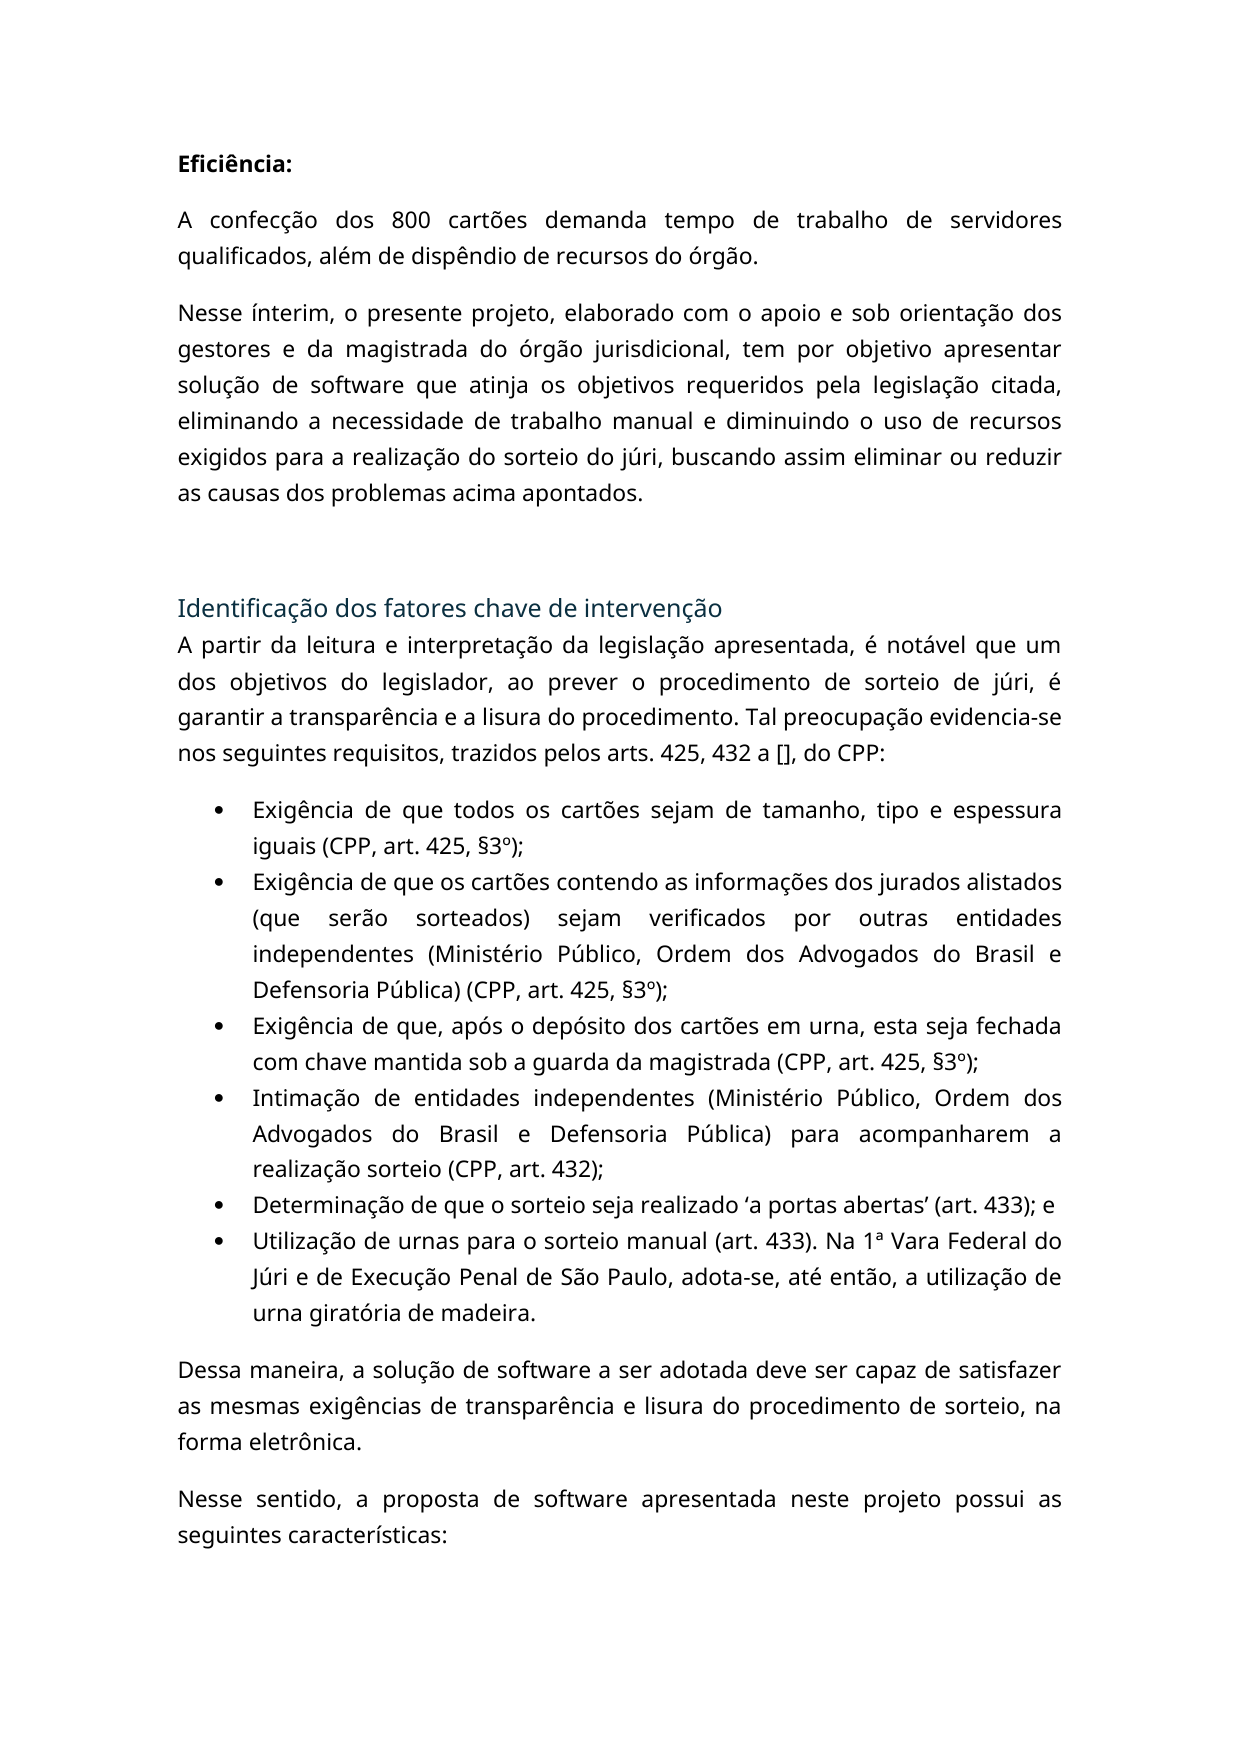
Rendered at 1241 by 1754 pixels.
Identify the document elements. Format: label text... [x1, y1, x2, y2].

list Intimação de entidades independentes (Ministério Público, Ordem dos Advogados do Brasil e Defensoria Pública) para acompanharem a realização sorteio (CPP, art. 432); [215, 1082, 1063, 1185]
list Utilização de urnas para o sorteio manual (art. 433). Na 1ª Vara Federal do Júri e de Execução Penal de São Paulo, adota-se, até então, a utilização de urna giratória de madeira. [215, 1225, 1063, 1328]
text Nesse ínterim, o presente projeto, elaborado com o apoio e sob orientação dos gestores e da magistrada do órgão jurisdicional, tem por objetivo apresentar solução de software que atinja os objetivos requeridos pela legislação citada, eliminando a necessidade de trabalho manual e diminuindo o uso de recursos exigidos para a realização do sorteio do júri, buscando assim eliminar ou reduzir as causas dos problemas acima apontados. [177, 297, 1063, 508]
list Exigência de que, após o depósito dos cartões em urna, esta seja fechada com chave mantida sob a guarda da magistrada (CPP, art. 425, §3º); [215, 1010, 1063, 1077]
list Exigência de que todos os cartões sejam de tamanho, tipo e espessura iguais (CPP, art. 425, §3º); [215, 794, 1063, 861]
list Exigência de que os cartões contendo as informações dos jurados alistados (que serão sorteados) sejam verificados por outras entidades independentes (Ministério Público, Ordem dos Advogados do Brasil e Defensoria Pública) (CPP, art. 425, §3º); [215, 866, 1063, 1005]
text A confecção dos 800 cartões demanda tempo de trabalho de servidores qualificados, além de dispêndio de recursos do órgão. [177, 204, 1063, 272]
list Determinação de que o sorteio seja realizado ‘a portas abertas’ (art. 433); e [215, 1189, 1063, 1221]
text A partir da leitura e interpretação da legislação apresentada, é notável que um dos objetivos do legislador, ao prever o procedimento de sorteio de júri, é garantir a transparência e a lisura do procedimento. Tal preocupação evidencia-se nos seguintes requisitos, trazidos pelos arts. 425, 432 a [], do CPP: [177, 629, 1063, 768]
text Dessa maneira, a solução de software a ser adotada deve ser capaz de satisfazer as mesmas exigências de transparência e lisura do procedimento de sorteio, na forma eletrônica. [177, 1354, 1063, 1457]
text Eficiência: [177, 148, 1063, 179]
subtitle Identificação dos fatores chave de intervenção [177, 590, 1063, 624]
text Nesse sentido, a proposta de software apresentada neste projeto possui as seguintes características: [177, 1483, 1063, 1550]
